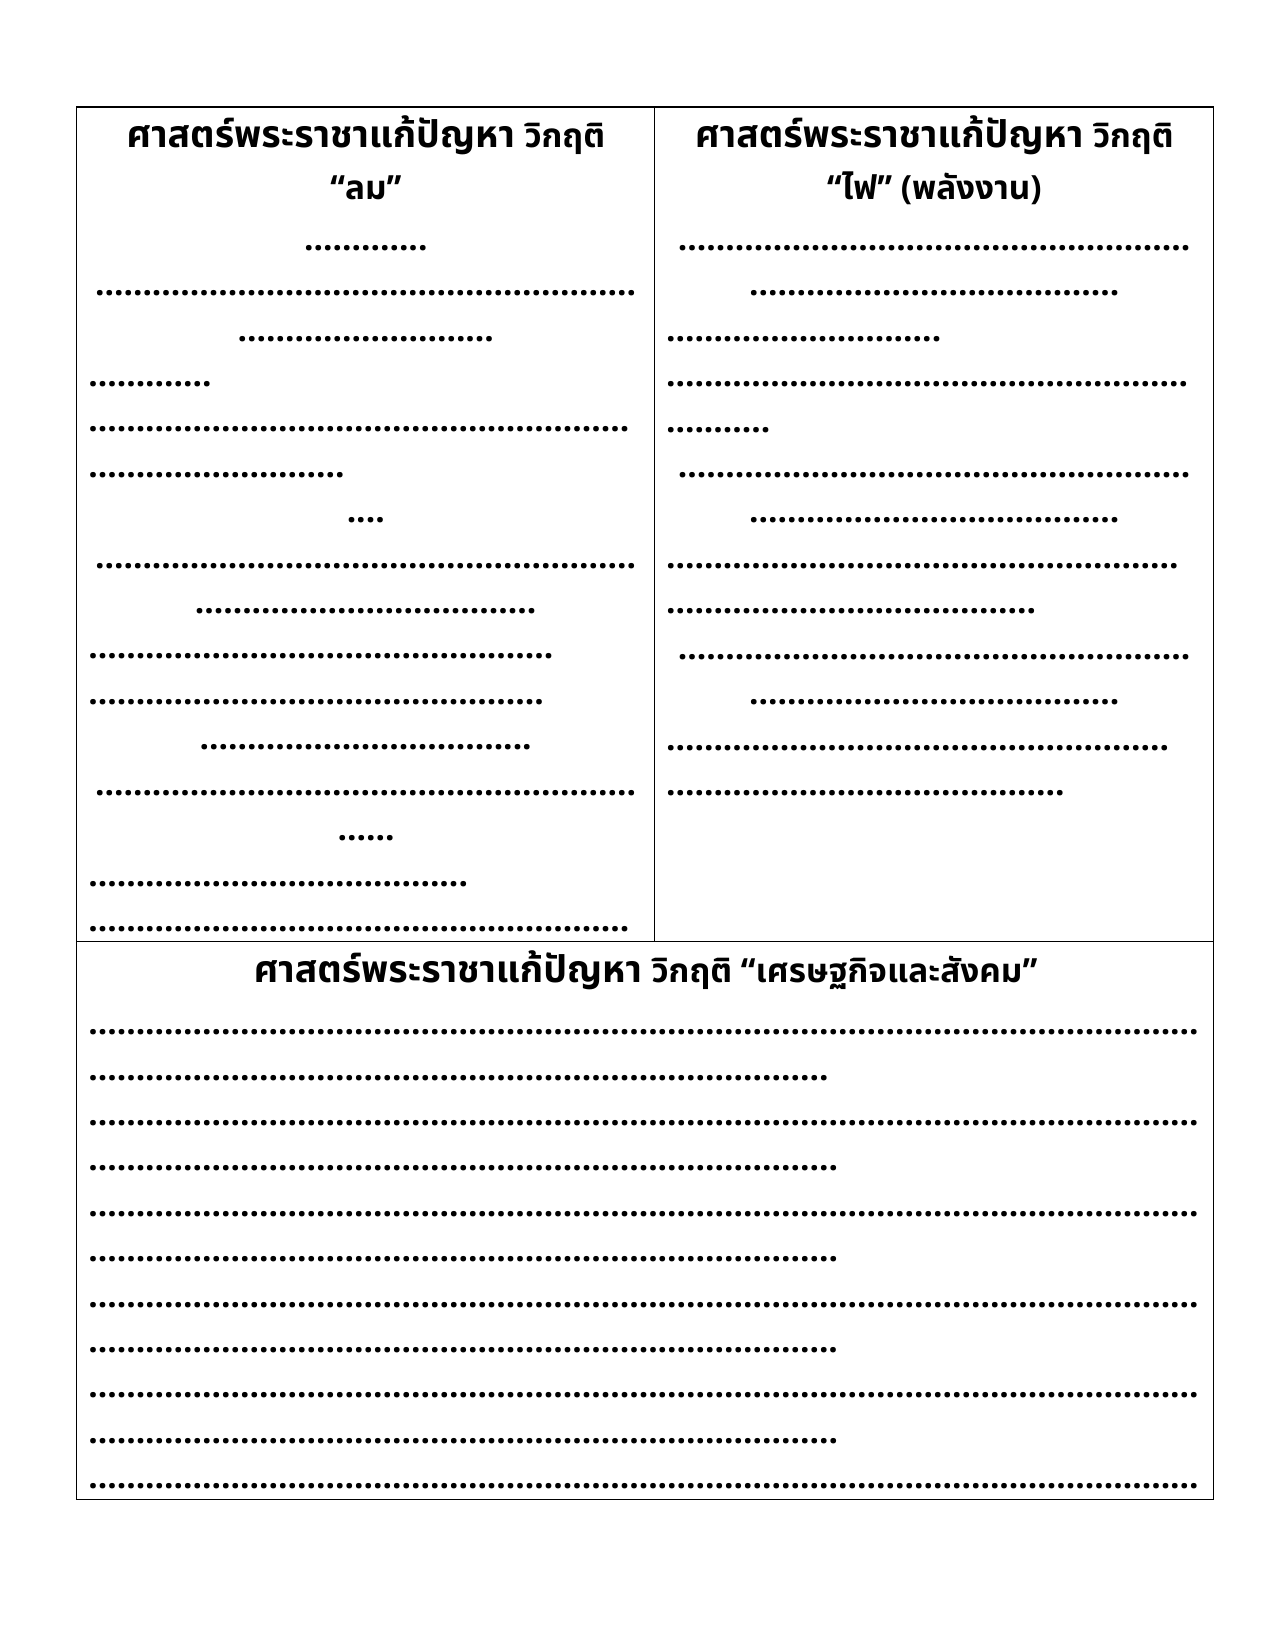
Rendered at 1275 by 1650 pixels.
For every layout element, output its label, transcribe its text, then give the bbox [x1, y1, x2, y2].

table_cell ศาสตร์พระราชาแก้ปัญหา วิกฤติ “ลม” ………....………………………………………………………………………… ………....……………………………………………………………….….……. ....………………………………………………………………………………… ………………………………………....………………………….……….……. ………………………….....……………………………………………………… ………………………………....……………………………………….….……. [77, 108, 654, 941]
table_cell ศาสตร์พระราชาแก้ปัญหา วิกฤติ “ไฟ” (พลังงาน) ………………………………………………………………………………… ………………………..……………………………………………….….……. ………………………………………………………………………………… ………………………………………………………………….……….……. ………………………………………………………………………………… ……………………………………………..………………………….….……. [655, 108, 1213, 941]
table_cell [77, 942, 1213, 1498]
